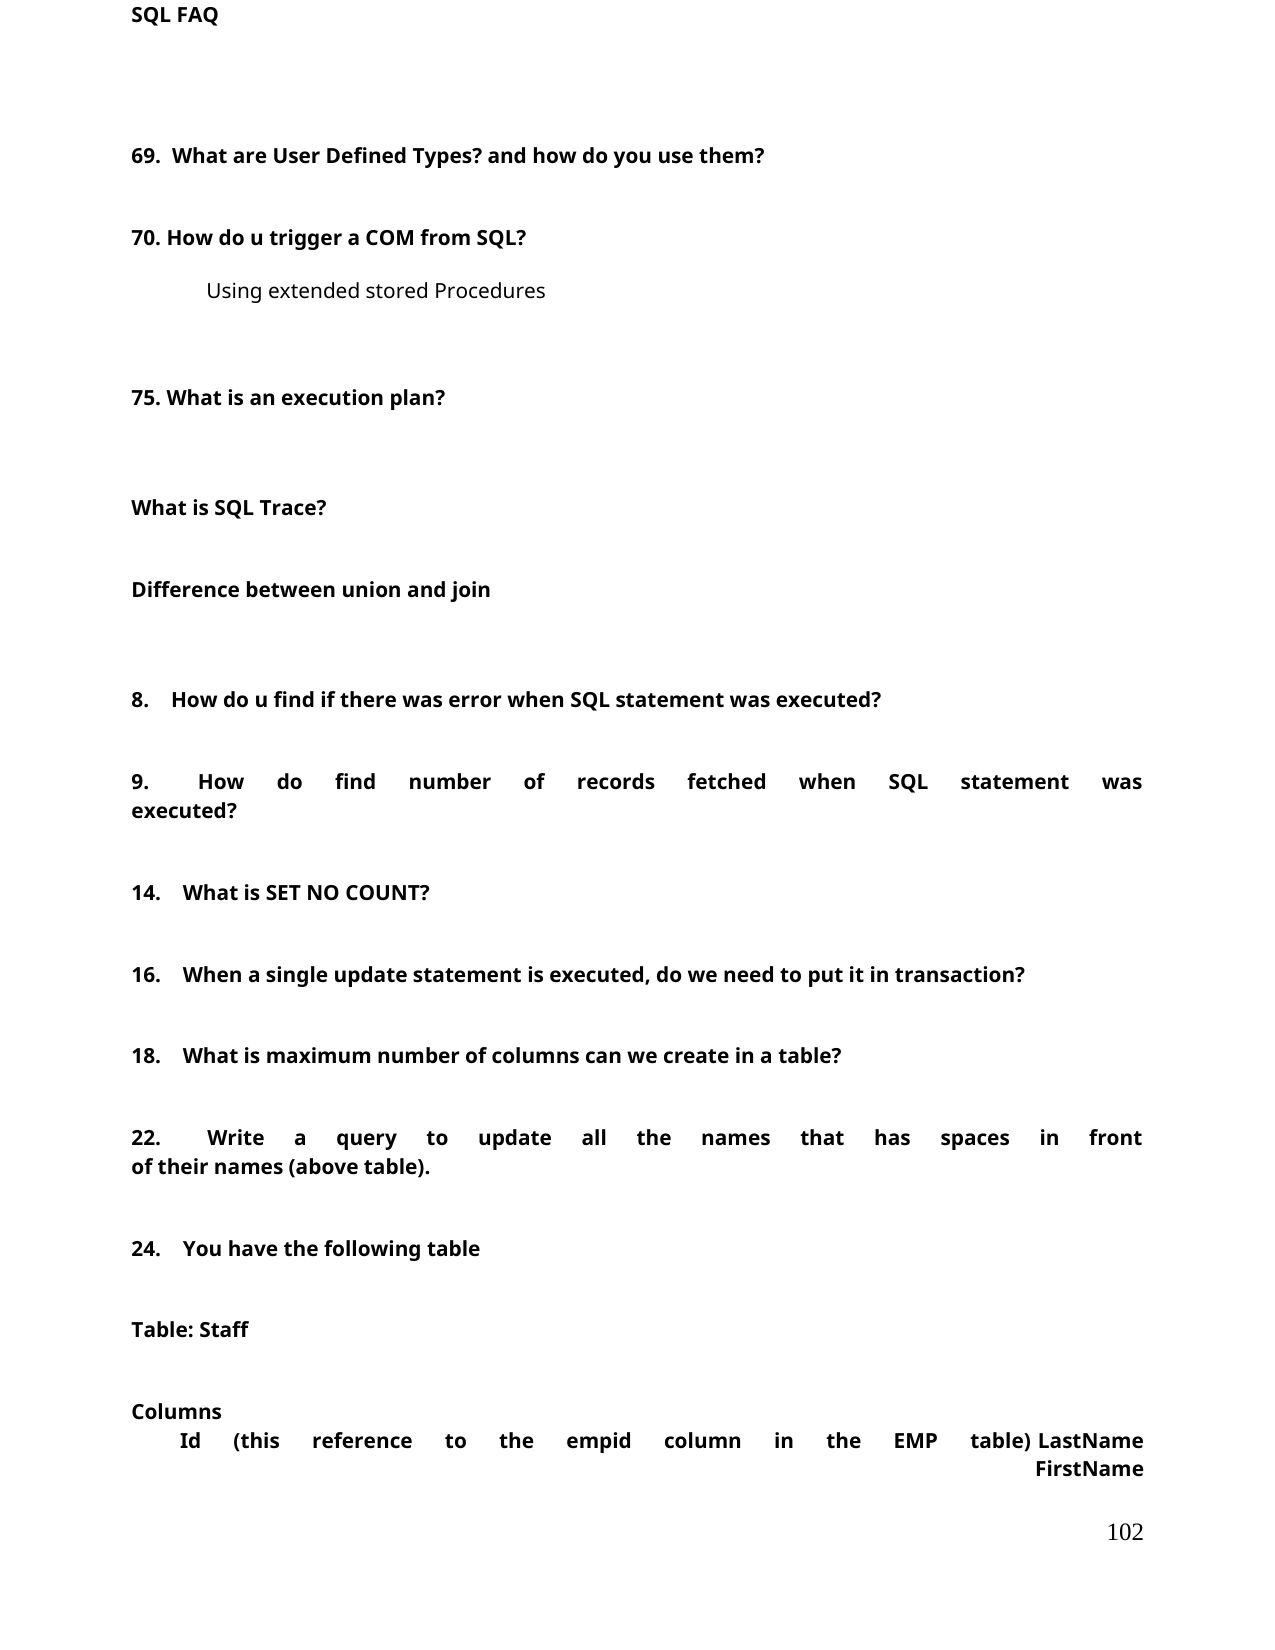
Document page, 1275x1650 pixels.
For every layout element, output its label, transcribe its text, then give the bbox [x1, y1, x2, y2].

subtitle 18. What is maximum number of columns can we create in a table? [131, 1013, 1144, 1070]
subtitle Columns Id (this reference to the empid column in the EMP table) LastName FirstName [131, 1369, 1144, 1514]
subtitle 16. When a single update statement is executed, do we need to put it in transaction? [131, 931, 1144, 988]
subtitle 24. You have the following table [131, 1205, 1144, 1262]
subtitle 8. How do u find if there was error when SQL statement was executed? [131, 629, 1144, 714]
subtitle 22. Write a query to update all the names that has spaces in front of their names (above table). [131, 1095, 1144, 1180]
subtitle 14. What is SET NO COUNT? [131, 849, 1144, 906]
subtitle 75. What is an execution plan? [131, 383, 1144, 412]
subtitle 70. How do u trigger a COM from SQL? [131, 194, 1144, 251]
subtitle 69. What are User Defined Types? and how do you use them? [131, 112, 1144, 169]
subtitle Difference between union and join [131, 547, 1144, 604]
subtitle What is SQL Trace? [131, 437, 1144, 522]
subtitle Using extended stored Procedures [131, 276, 1144, 305]
subtitle 9. How do find number of records fetched when SQL statement was executed? [131, 739, 1144, 824]
subtitle Table: Staff [131, 1287, 1144, 1344]
